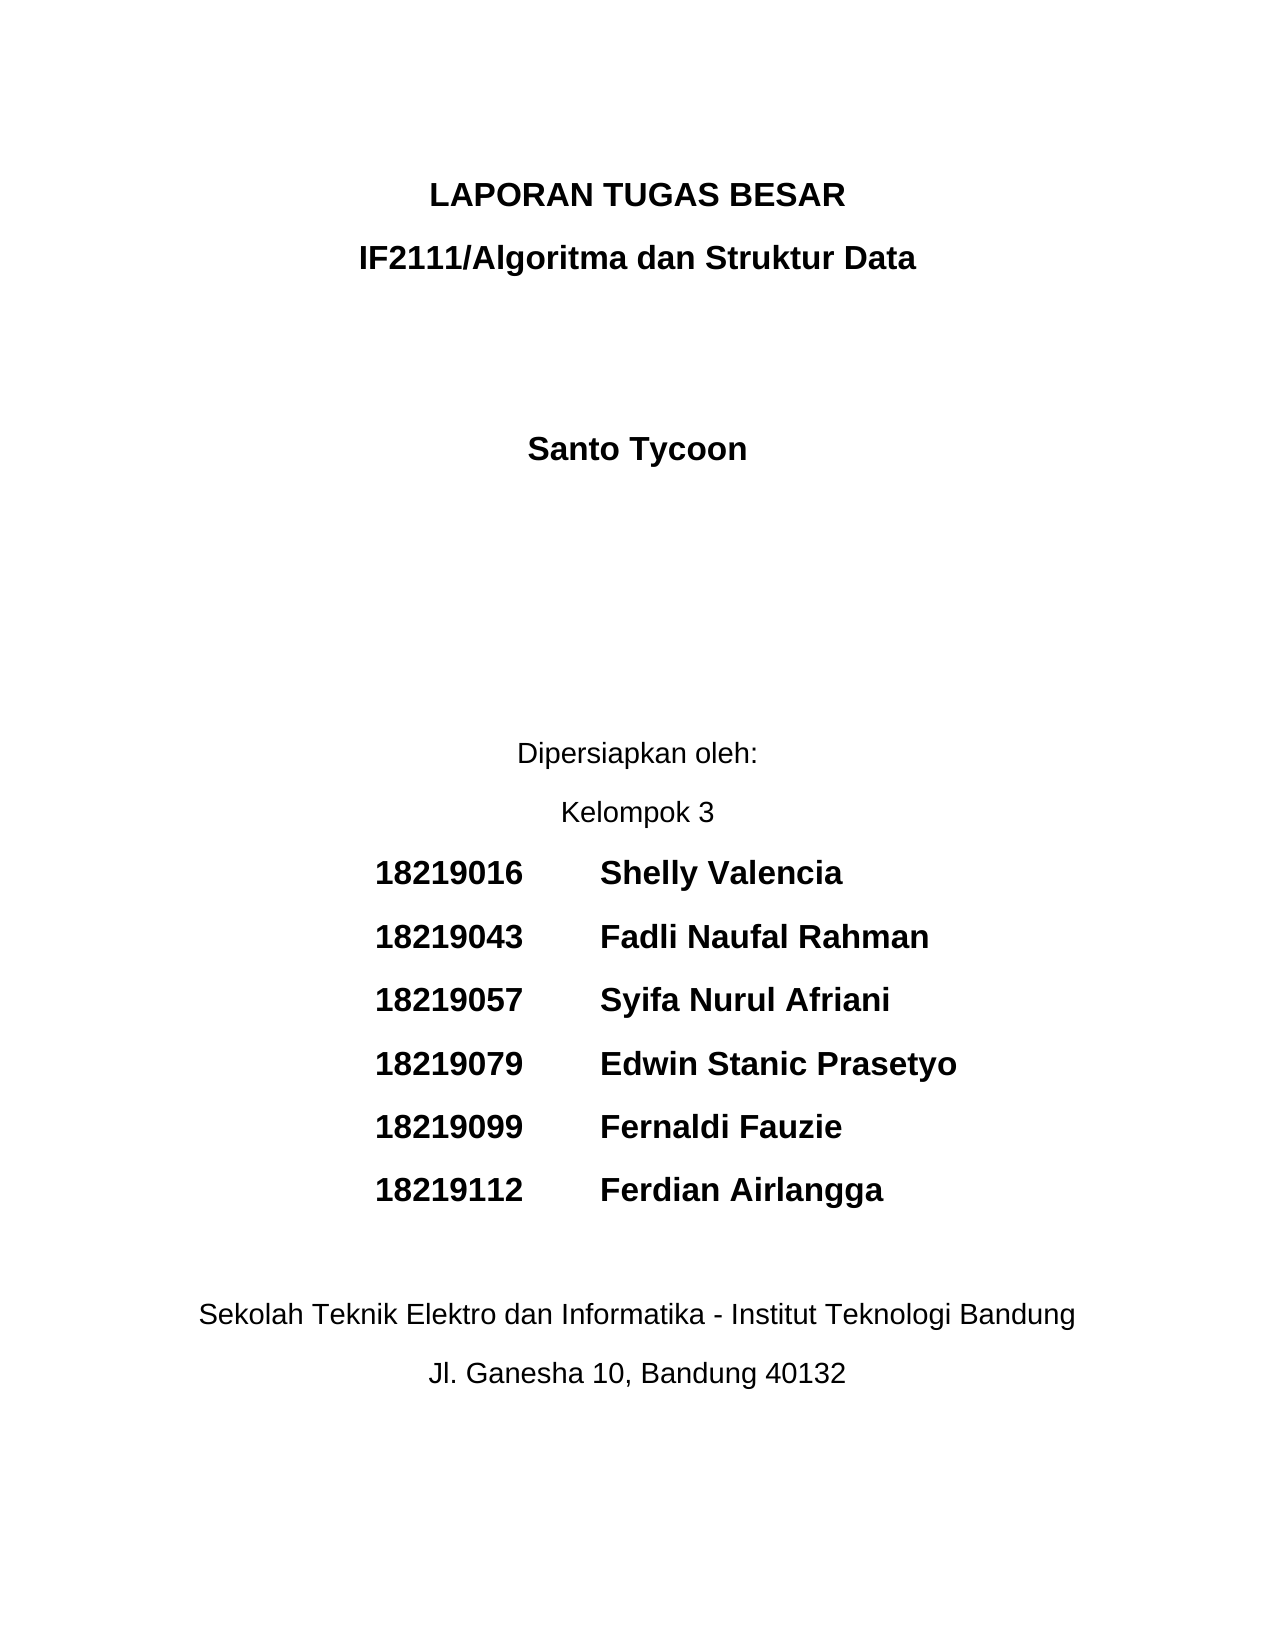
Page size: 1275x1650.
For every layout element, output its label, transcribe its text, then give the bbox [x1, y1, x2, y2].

title 18219099 Fernaldi Fauzie [300, 1107, 1125, 1145]
title 18219057 Syifa Nurul Afriani [300, 980, 1125, 1018]
text Dipersiapkan oleh: [150, 736, 1125, 770]
text Sekolah Teknik Elektro dan Informatika - Institut Teknologi Bandung [150, 1297, 1125, 1331]
title 18219112 Ferdian Airlangga [300, 1170, 1125, 1209]
title LAPORAN TUGAS BESAR [150, 175, 1125, 213]
text Jl. Ganesha 10, Bandung 40132 [150, 1356, 1125, 1389]
title Santo Tycoon [150, 429, 1125, 467]
title 18219079 Edwin Stanic Prasetyo [300, 1043, 1125, 1082]
title 18219016 Shelly Valencia [375, 853, 1125, 892]
title 18219043 Fadli Naufal Rahman [300, 917, 1125, 955]
title Kelompok 3 [150, 795, 1125, 828]
title IF2111/Algoritma dan Struktur Data [150, 238, 1125, 277]
